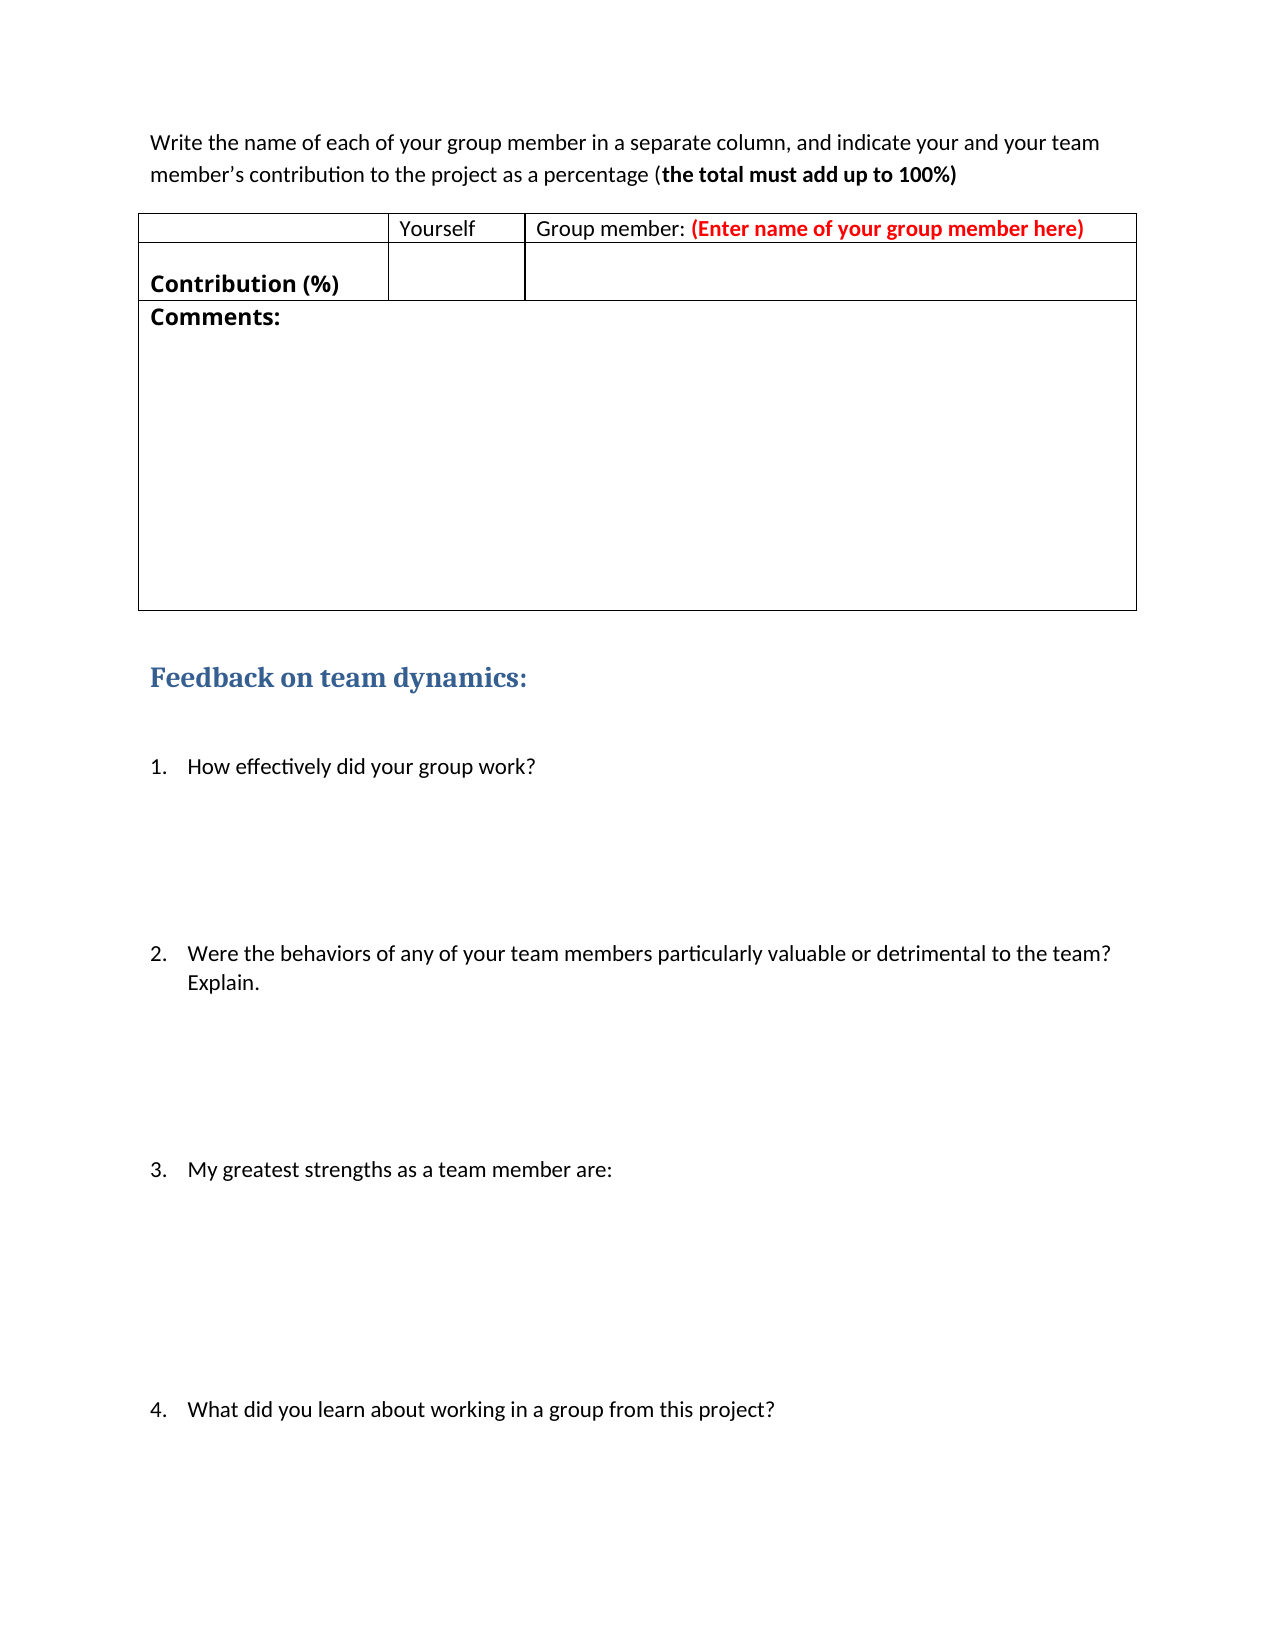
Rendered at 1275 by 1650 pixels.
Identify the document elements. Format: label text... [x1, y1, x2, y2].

list What did you learn about working in a group from this project? [150, 1395, 1125, 1423]
table_cell Comments: [139, 301, 1136, 610]
table_cell Contribution (%) [139, 243, 388, 299]
table_header Group member: (Enter name of your group member here) [526, 214, 1136, 242]
subtitle Feedback on team dynamics: [150, 661, 1125, 694]
table_header Yourself [389, 214, 524, 242]
table_cell [389, 243, 524, 299]
list My greatest strengths as a team member are: [150, 1155, 1125, 1183]
list How effectively did your group work? [150, 752, 1125, 781]
list Were the behaviors of any of your team members particularly valuable or detrimental to the team? Explain. [150, 939, 1125, 996]
table_header [139, 214, 388, 242]
text Write the name of each of your group member in a separate column, and indicate your and your team member’s contribution to the project as a percentage (the total must add up to 100%) [150, 128, 1125, 188]
table_cell [526, 243, 1136, 299]
